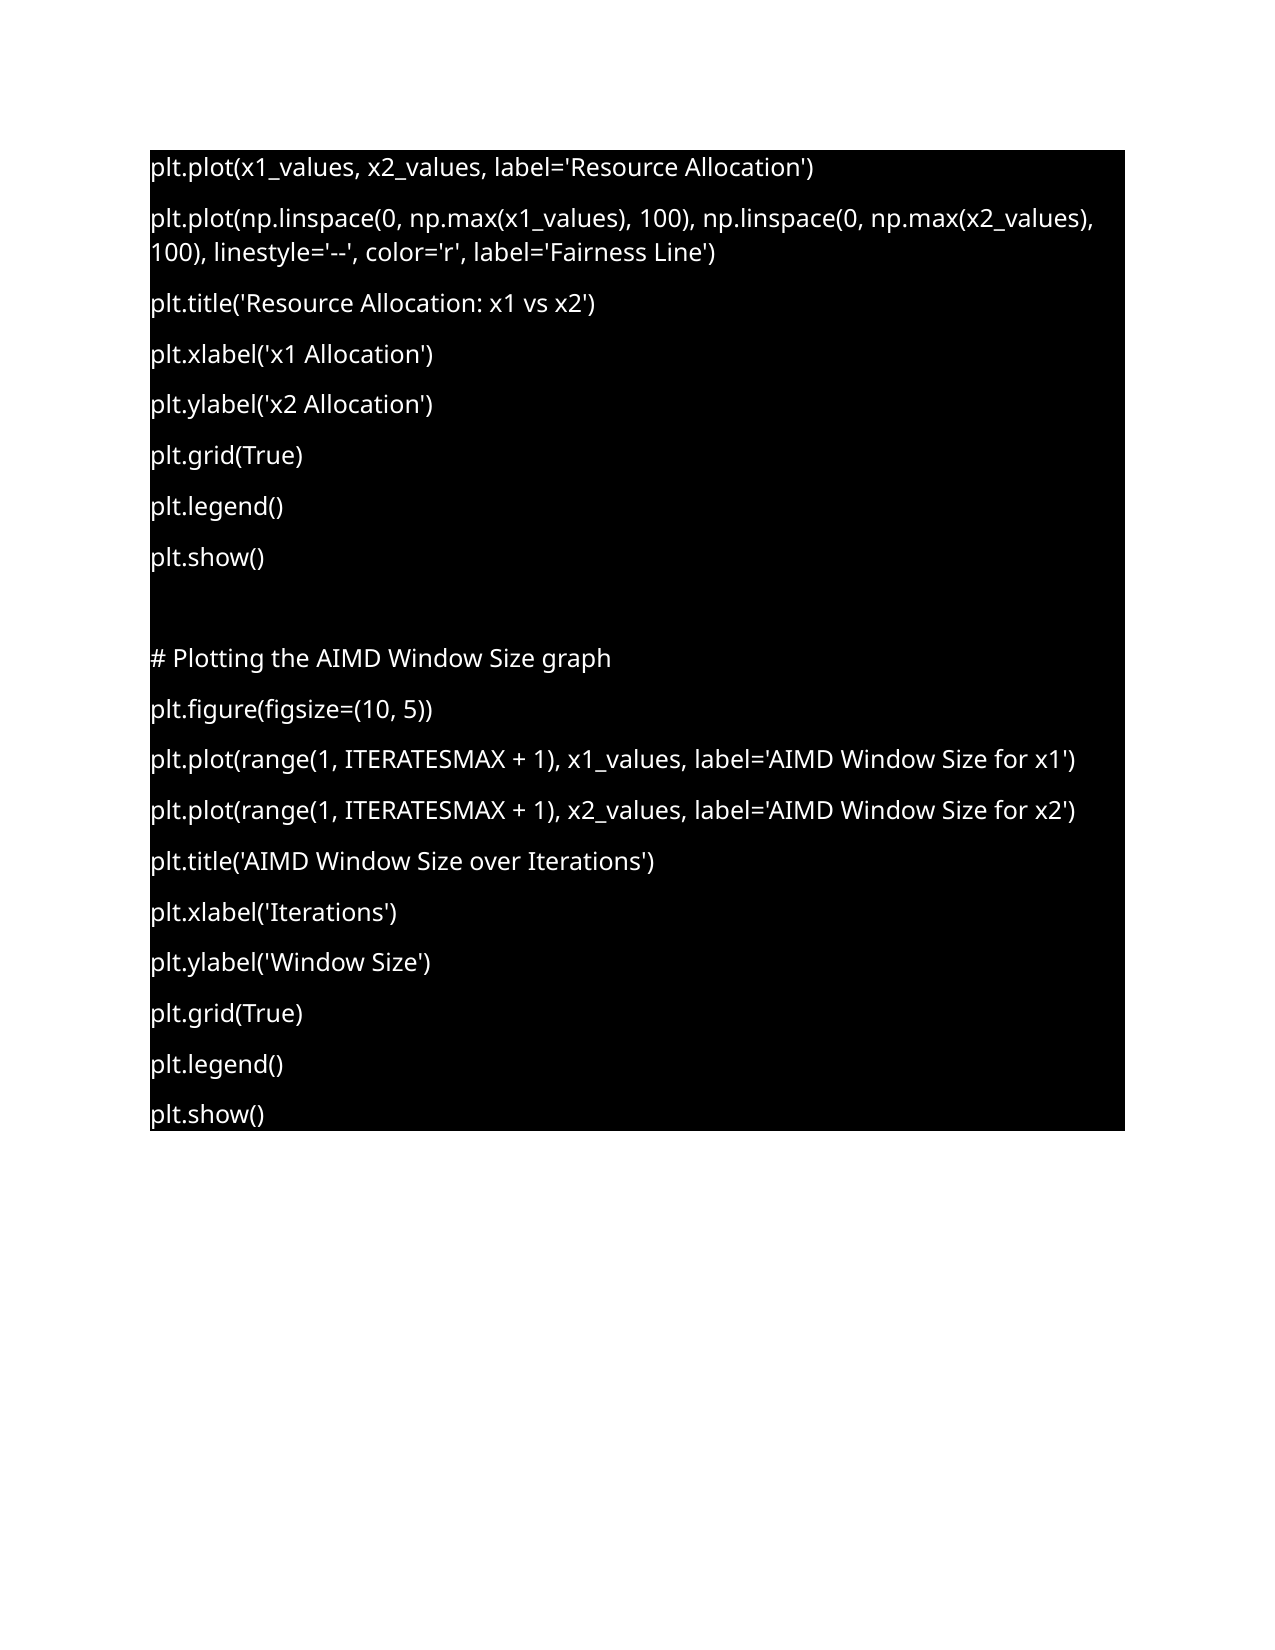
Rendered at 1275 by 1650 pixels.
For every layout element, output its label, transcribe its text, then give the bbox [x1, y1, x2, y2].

text plt.figure(figsize=(10, 5)) [150, 691, 1125, 725]
text plt.title('AIMD Window Size over Iterations') [150, 843, 1125, 878]
text plt.xlabel('x1 Allocation') [150, 336, 1125, 370]
text plt.grid(True) [150, 996, 1125, 1030]
text plt.xlabel('Iterations') [150, 894, 1125, 928]
text plt.plot(range(1, ITERATESMAX + 1), x2_values, label='AIMD Window Size for x2') [150, 793, 1125, 827]
text plt.legend() [150, 1046, 1125, 1081]
text plt.ylabel('x2 Allocation') [150, 387, 1125, 421]
text plt.plot(range(1, ITERATESMAX + 1), x1_values, label='AIMD Window Size for x1') [150, 742, 1125, 776]
text plt.plot(np.linspace(0, np.max(x1_values), 100), np.linspace(0, np.max(x2_values), 100), linestyle='--', color='r', label='Fairness Line') [150, 201, 1125, 269]
text plt.show() [150, 539, 1125, 573]
text plt.legend() [150, 488, 1125, 522]
text plt.grid(True) [150, 438, 1125, 472]
text # Plotting the AIMD Window Size graph [150, 641, 1125, 675]
text plt.title('Resource Allocation: x1 vs x2') [150, 286, 1125, 319]
text plt.show() [150, 1097, 1125, 1131]
text plt.plot(x1_values, x2_values, label='Resource Allocation') [150, 150, 1125, 184]
text plt.ylabel('Window Size') [150, 945, 1125, 979]
